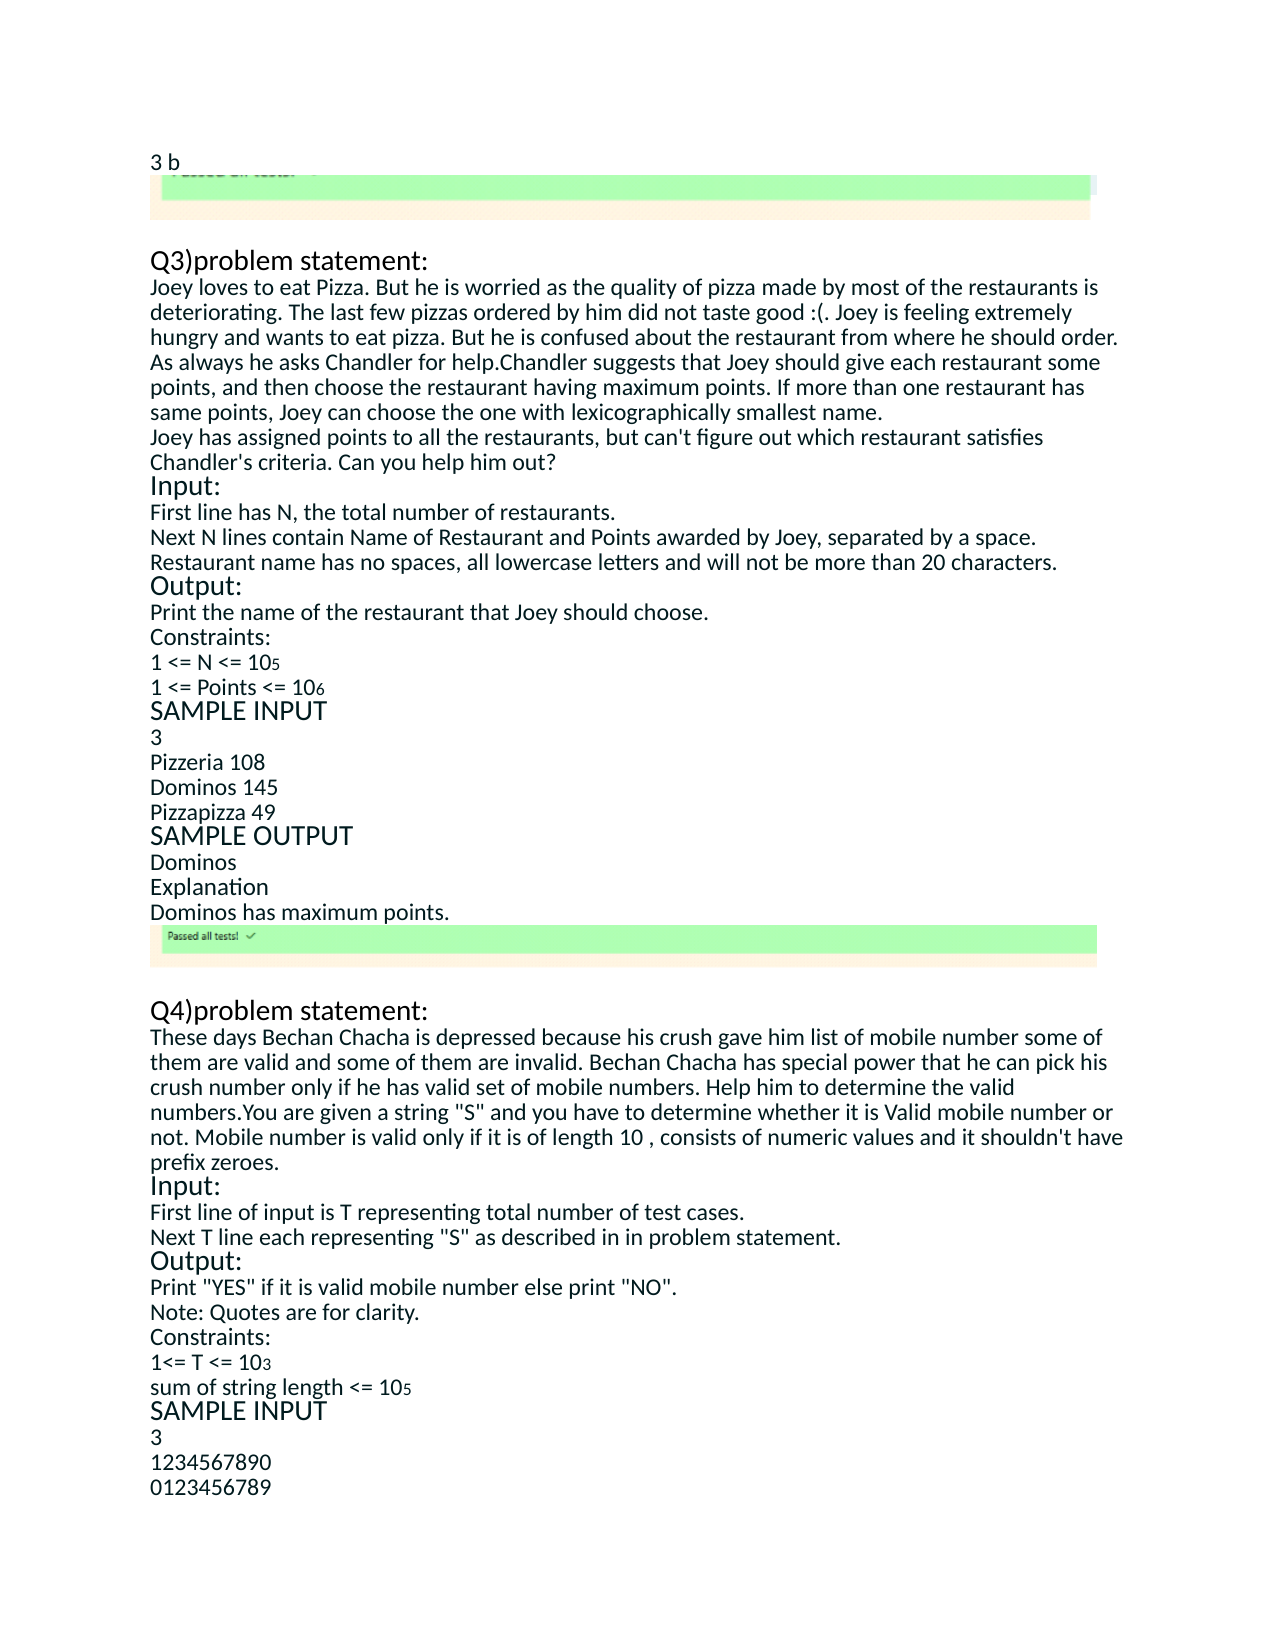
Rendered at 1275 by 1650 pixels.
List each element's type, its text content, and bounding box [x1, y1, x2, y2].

text Input: [150, 1175, 1125, 1200]
text Constraints: [150, 625, 1125, 650]
text Constraints: [150, 1325, 1125, 1350]
text Print "YES" if it is valid mobile number else print "NO". [150, 1275, 1125, 1300]
text Explanation [150, 875, 1125, 900]
text First line of input is T representing total number of test cases. [150, 1200, 1125, 1225]
text SAMPLE INPUT [150, 1400, 1125, 1425]
text 3 [150, 725, 1125, 750]
text Input: [150, 475, 1125, 500]
text 1<= T <= 103 [150, 1350, 1125, 1375]
text Next N lines contain Name of Restaurant and Points awarded by Joey, separated by a space. Restaurant name has no spaces, all lowercase letters and will not be more than 20 characters. [150, 525, 1125, 575]
text Print the name of the restaurant that Joey should choose. [150, 600, 1125, 625]
text Dominos 145 [150, 775, 1125, 800]
text Pizzapizza 49 [150, 800, 1125, 825]
text Note: Quotes are for clarity. [150, 1300, 1125, 1325]
text 1 <= Points <= 106 [150, 675, 1125, 700]
text Joey loves to eat Pizza. But he is worried as the quality of pizza made by most of the restaurants is deteriorating. The last few pizzas ordered by him did not taste good :(. Joey is feeling extremely hungry and wants to eat pizza. But he is confused about the restaurant from where he should order. As always he asks Chandler for help.Chandler suggests that Joey should give each restaurant some points, and then choose the restaurant having maximum points. If more than one restaurant has same points, Joey can choose the one with lexicographically smallest name. [150, 275, 1125, 425]
text SAMPLE OUTPUT [150, 825, 1125, 850]
text Q4)problem statement: [150, 1000, 1125, 1025]
text Next T line each representing "S" as described in in problem statement. [150, 1225, 1125, 1250]
text Output: [150, 1250, 1125, 1275]
text First line has N, the total number of restaurants. [150, 500, 1125, 525]
text Output: [150, 575, 1125, 600]
text Pizzeria 108 [150, 750, 1125, 775]
text 0123456789 [150, 1475, 1125, 1500]
text Joey has assigned points to all the restaurants, but can't figure out which restaurant satisfies Chandler's criteria. Can you help him out? [150, 425, 1125, 475]
text 1234567890 [150, 1450, 1125, 1475]
text Q3)problem statement: [150, 250, 1125, 275]
text Dominos has maximum points. [150, 900, 1125, 925]
text sum of string length <= 105 [150, 1375, 1125, 1400]
text These days Bechan Chacha is depressed because his crush gave him list of mobile number some of them are valid and some of them are invalid. Bechan Chacha has special power that he can pick his crush number only if he has valid set of mobile numbers. Help him to determine the valid numbers.You are given a string "S" and you have to determine whether it is Valid mobile number or not. Mobile number is valid only if it is of length 10 , consists of numeric values and it shouldn't have prefix zeroes. [150, 1025, 1125, 1175]
text SAMPLE INPUT [150, 700, 1125, 725]
text 3 [150, 1425, 1125, 1450]
text 3 b [150, 150, 1125, 175]
text 1 <= N <= 105 [150, 650, 1125, 675]
text Dominos [150, 850, 1125, 875]
